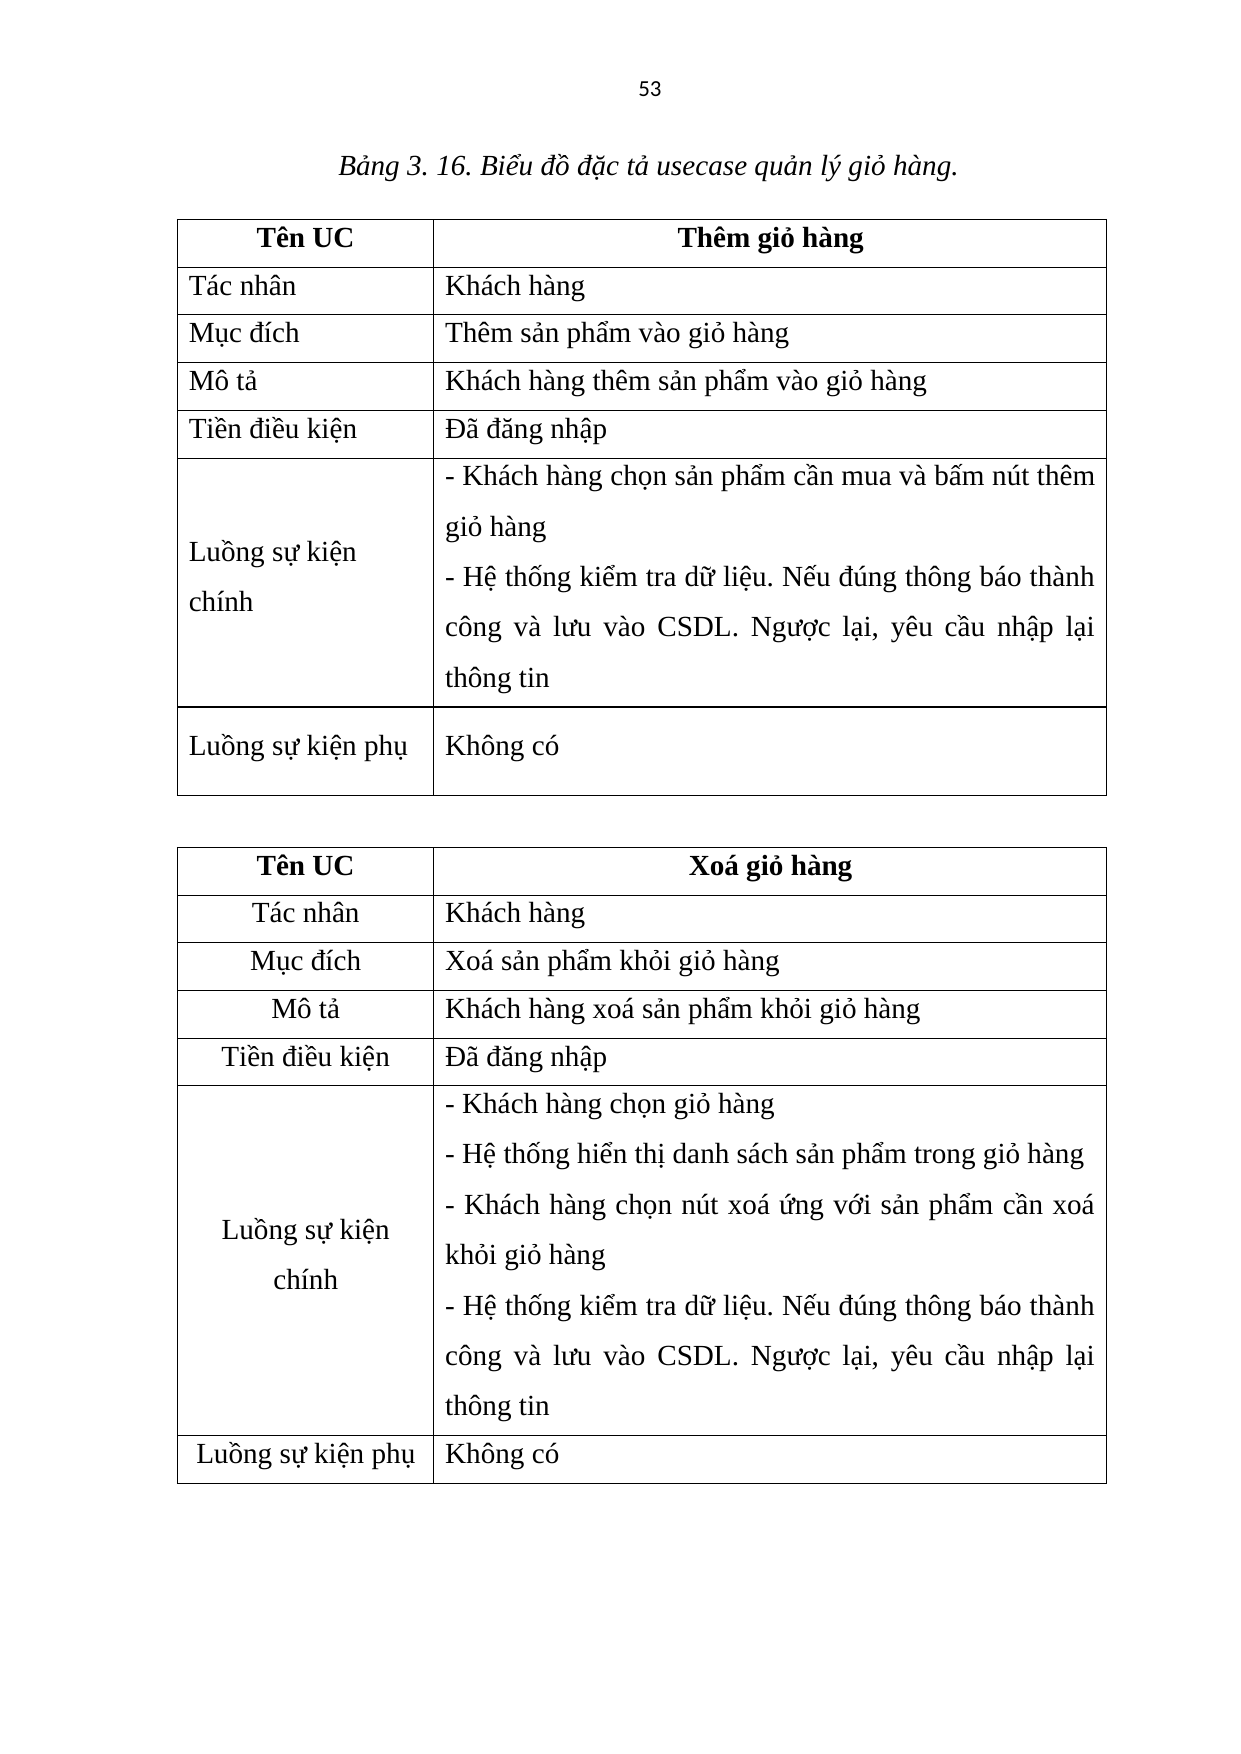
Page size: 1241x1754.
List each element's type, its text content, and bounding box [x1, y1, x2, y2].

table_cell Luồng sự kiện chính [178, 459, 433, 706]
table_cell Khách hàng [434, 268, 1106, 314]
table_cell Tiền điều kiện [178, 411, 433, 457]
table_cell Khách hàng thêm sản phẩm vào giỏ hàng [434, 363, 1106, 410]
table_header Xoá giỏ hàng [434, 848, 1106, 894]
table_cell Khách hàng xoá sản phẩm khỏi giỏ hàng [434, 991, 1106, 1038]
table_cell Thêm sản phẩm vào giỏ hàng [434, 315, 1106, 362]
table_header Thêm giỏ hàng [434, 220, 1106, 267]
text Bảng 3. 16. Biểu đồ đặc tả usecase quản lý giỏ hàng. [177, 148, 1122, 181]
table_cell Luồng sự kiện phụ [178, 708, 433, 795]
table_cell Không có [434, 708, 1106, 795]
table_cell Mô tả [178, 363, 433, 410]
table_cell Khách hàng [434, 896, 1106, 942]
table_cell Xoá sản phẩm khỏi giỏ hàng [434, 943, 1106, 990]
table_cell Đã đăng nhập [434, 1039, 1106, 1085]
table_cell - Khách hàng chọn giỏ hàng - Hệ thống hiển thị danh sách sản phẩm trong giỏ hàng - Khách hàng chọn nút xoá ứng với sản phẩm cần xoá khỏi giỏ hàng - Hệ thống kiểm tra dữ liệu. Nếu đúng thông báo thành công và lưu vào CSDL. Ngược lại, yêu cầu nhập lại thông tin [434, 1086, 1106, 1435]
table_cell Mục đích [178, 943, 433, 990]
table_cell Đã đăng nhập [434, 411, 1106, 457]
table_cell Tác nhân [178, 896, 433, 942]
table_cell Luồng sự kiện chính [178, 1086, 433, 1435]
table_cell - Khách hàng chọn sản phẩm cần mua và bấm nút thêm giỏ hàng - Hệ thống kiểm tra dữ liệu. Nếu đúng thông báo thành công và lưu vào CSDL. Ngược lại, yêu cầu nhập lại thông tin [434, 459, 1106, 706]
table_cell Tiền điều kiện [178, 1039, 433, 1085]
table_cell Tác nhân [178, 268, 433, 314]
table_header Tên UC [178, 848, 433, 894]
table_cell Không có [434, 1436, 1106, 1483]
table_cell Luồng sự kiện phụ [178, 1436, 433, 1483]
table_cell Mục đích [178, 315, 433, 362]
table_cell Mô tả [178, 991, 433, 1038]
table_header Tên UC [178, 220, 433, 267]
